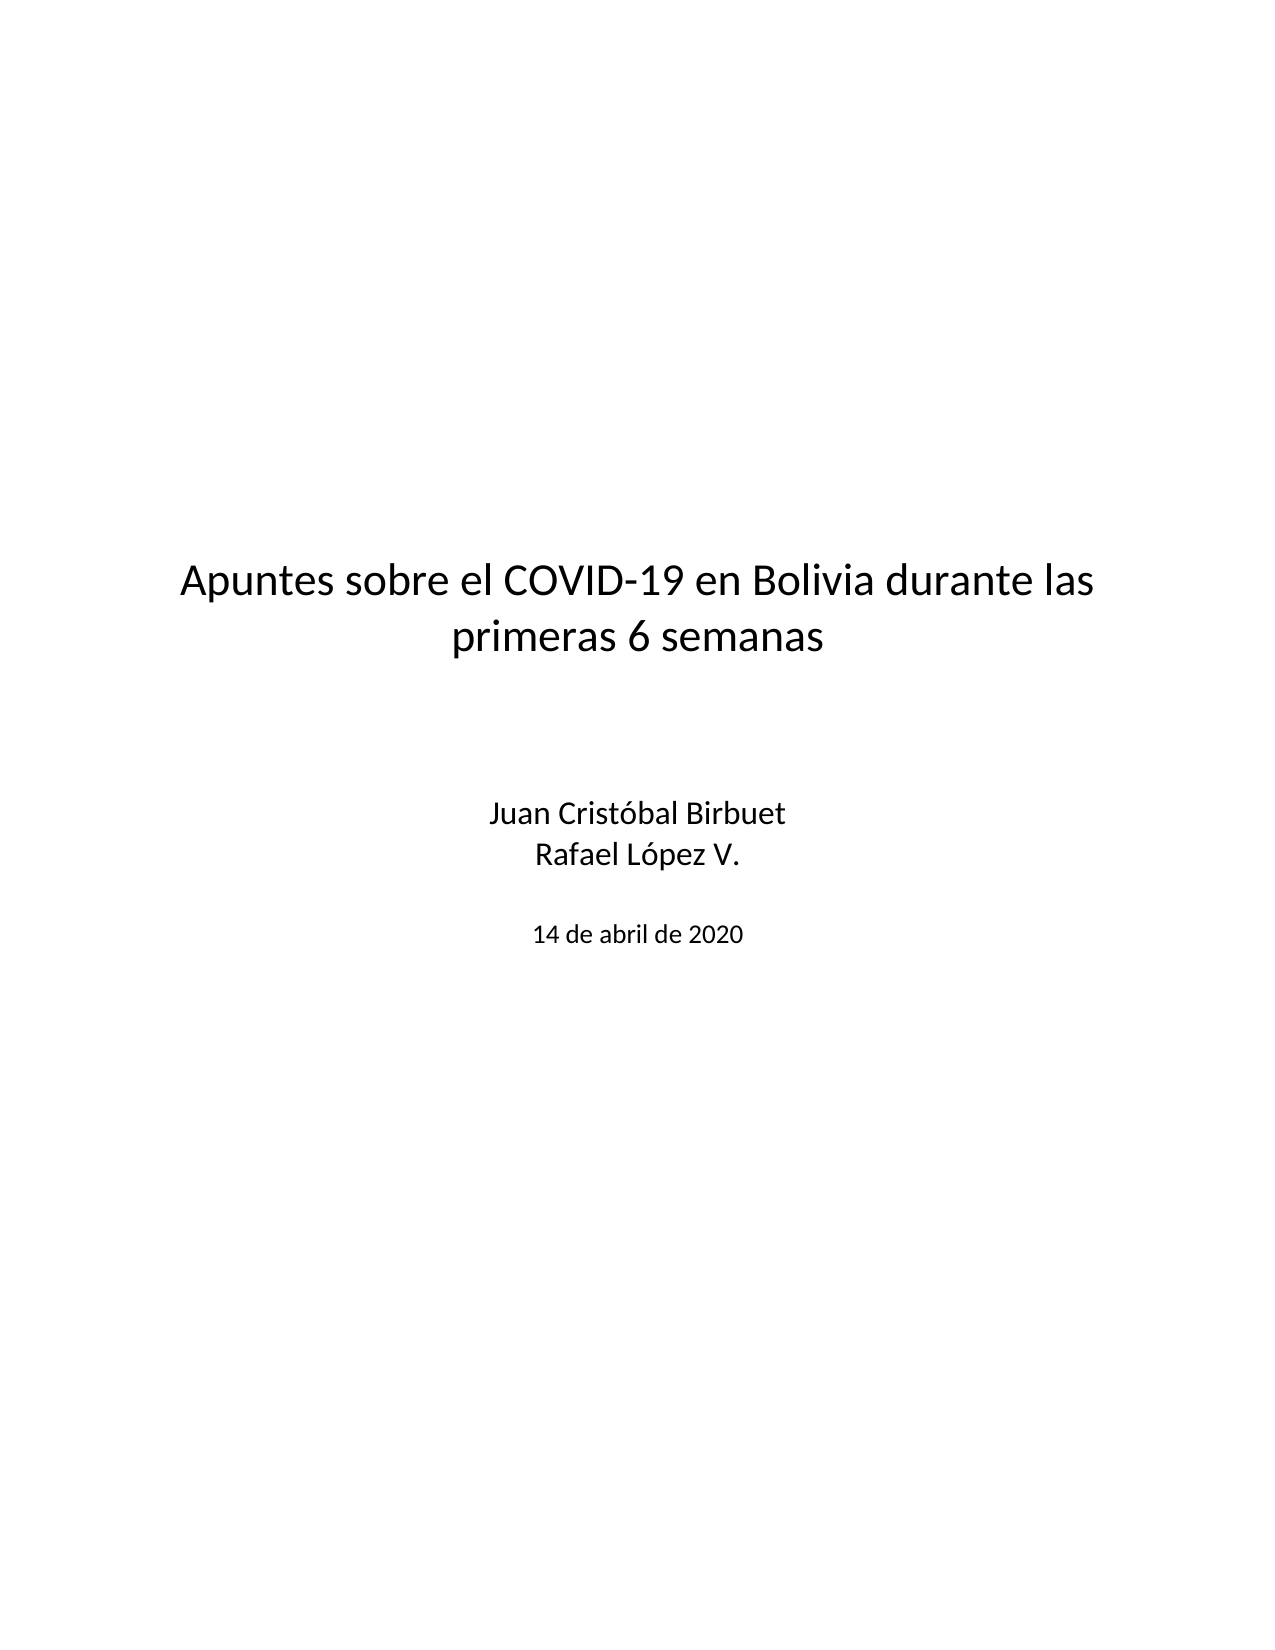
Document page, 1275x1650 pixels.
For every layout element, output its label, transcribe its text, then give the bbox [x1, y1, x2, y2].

text 14 de abril de 2020 [177, 917, 1098, 950]
text Apuntes sobre el COVID-19 en Bolivia durante las primeras 6 semanas [177, 551, 1098, 663]
text Juan Cristóbal Birbuet [177, 792, 1098, 833]
text Rafael López V. [177, 833, 1098, 874]
